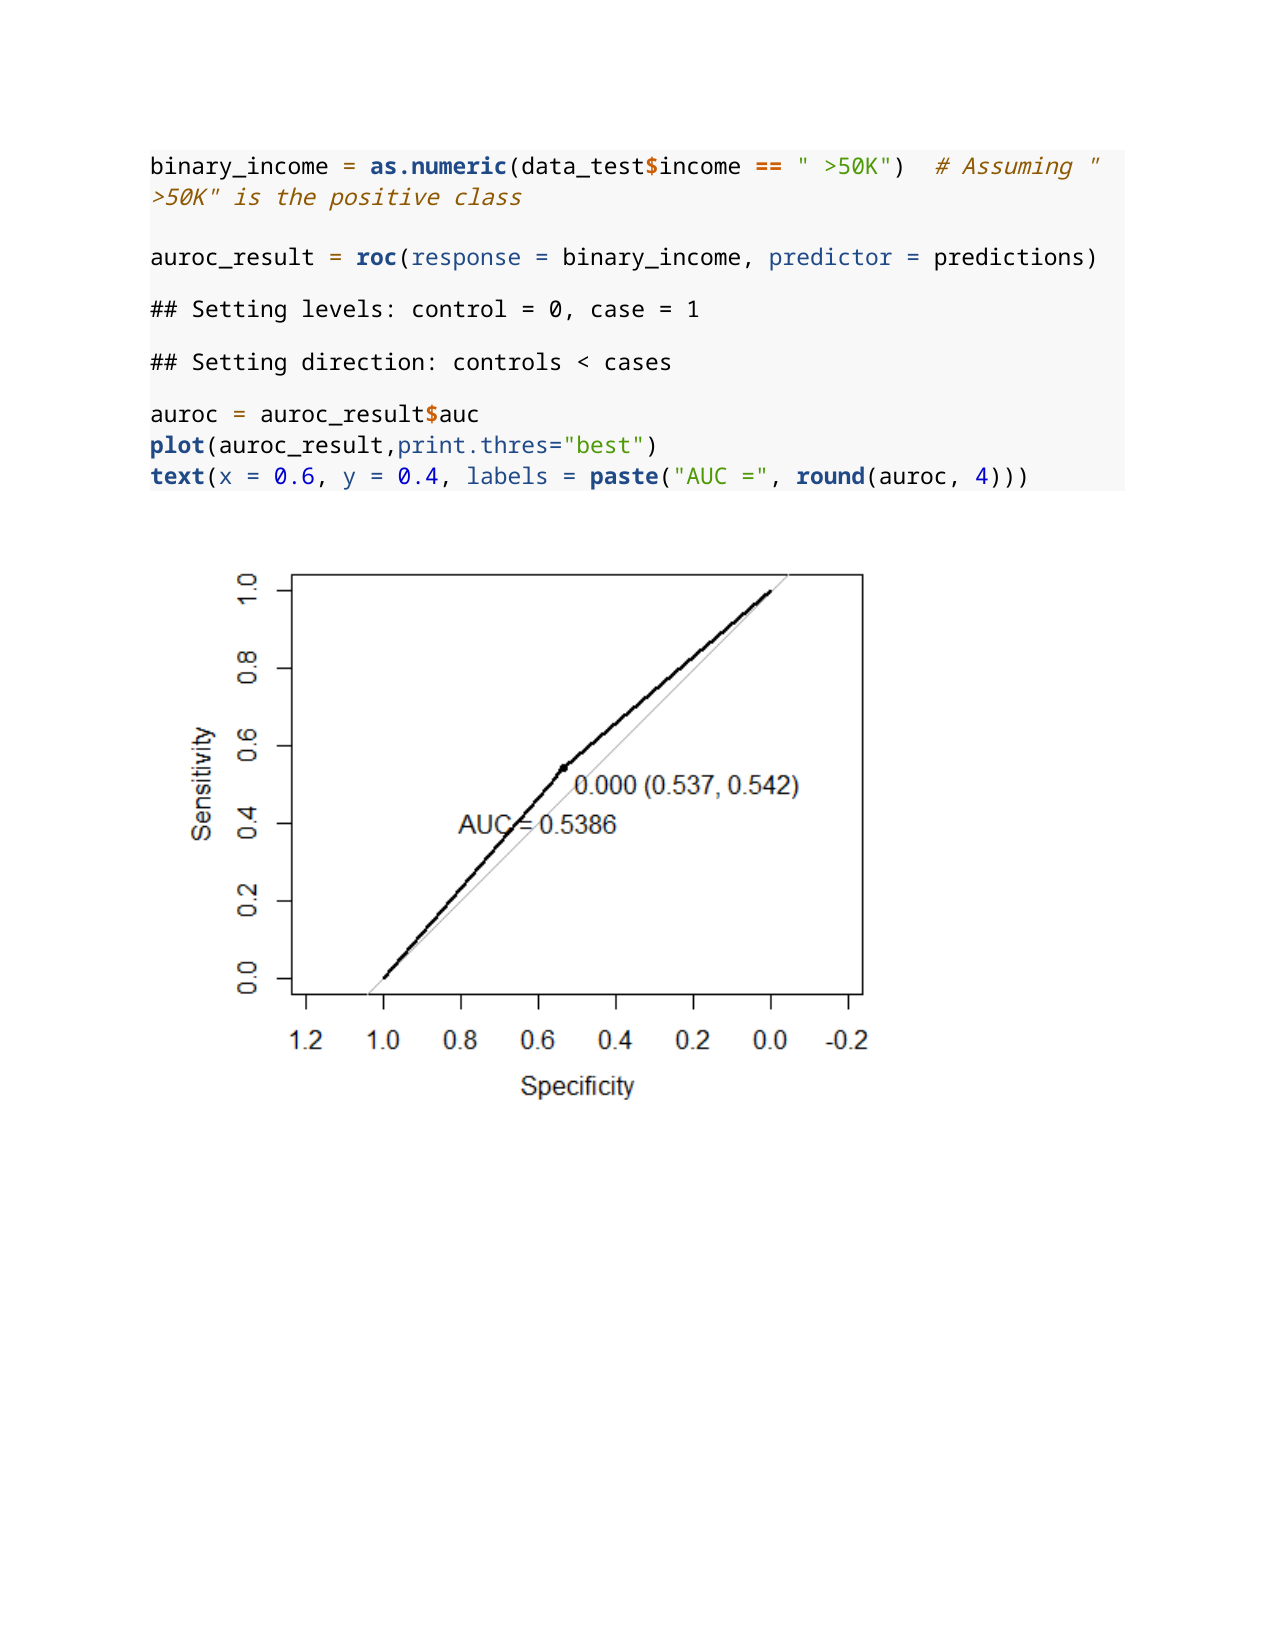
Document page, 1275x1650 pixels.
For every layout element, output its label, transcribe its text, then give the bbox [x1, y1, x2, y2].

text ## Setting levels: control = 0, case = 1 [150, 293, 1125, 324]
text binary_income = as.numeric(data_test$income == " >50K") # Assuming " >50K" is the positive class auroc_result = roc(response = binary_income, predictor = predictions) [150, 150, 1125, 272]
picture [168, 512, 927, 1119]
text auroc = auroc_result$auc plot(auroc_result,print.thres="best") text(x = 0.6, y = 0.4, labels = paste("AUC =", round(auroc, 4))) [150, 397, 1125, 491]
text ## Setting direction: controls < cases [150, 345, 1125, 377]
